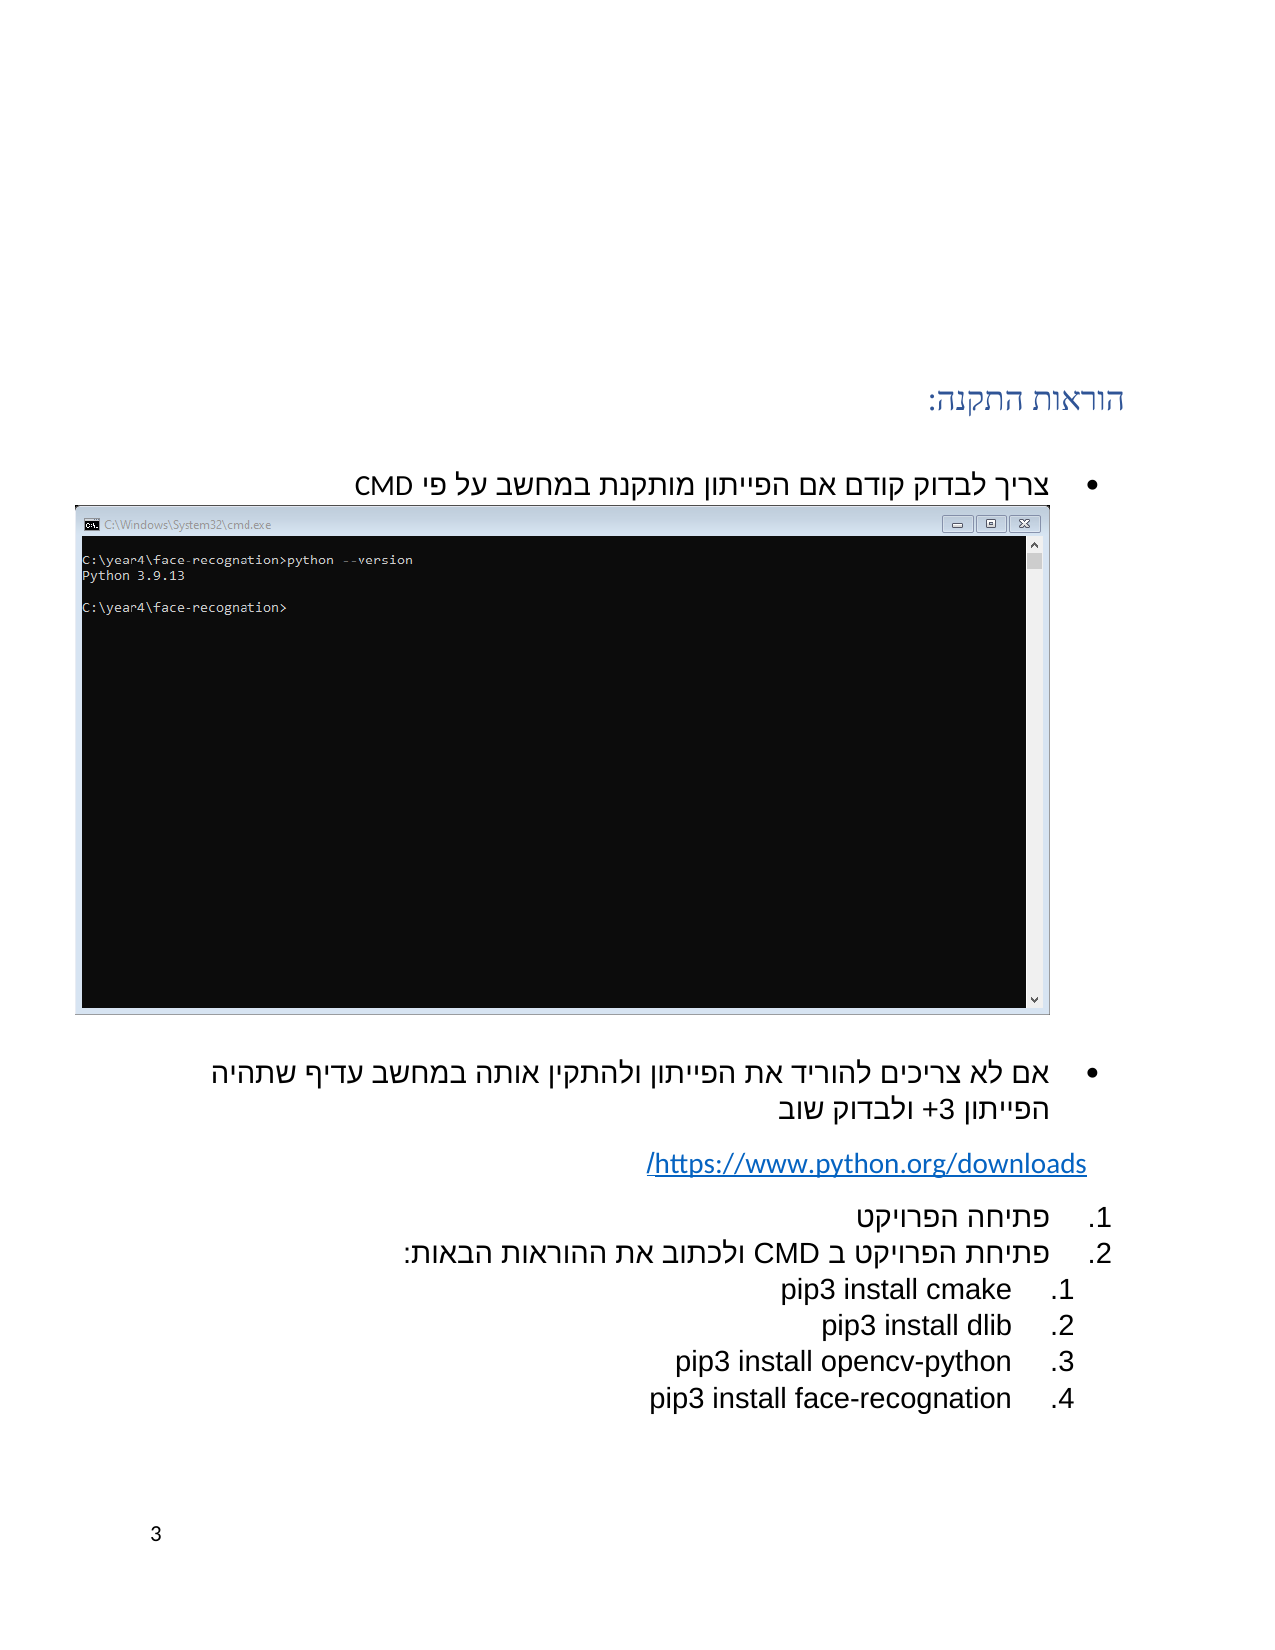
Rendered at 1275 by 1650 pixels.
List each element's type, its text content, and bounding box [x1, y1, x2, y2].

list פתיחת הפרויקט ב CMD ולכתוב את ההוראות הבאות: [150, 1236, 1087, 1269]
list אם לא צריכים להוריד את הפייתון ולהתקין אותה במחשב עדיף שתהיה הפייתון 3+ ולבדוק שוב [150, 1056, 1087, 1126]
subtitle הוראות התקנה: [150, 379, 1125, 417]
list pip3 install face-recognation [150, 1381, 1050, 1414]
list צריך לבדוק קודם אם הפייתון מותקנת במחשב על פי CMD [150, 467, 1087, 503]
list pip3 install dlib [150, 1308, 1050, 1342]
list pip3 install cmake [150, 1272, 1050, 1306]
text https://www.python.org/downloads/ [150, 1145, 1087, 1180]
list פתיחה הפרויקט [150, 1200, 1087, 1233]
list pip3 install opencv-python [150, 1344, 1050, 1378]
